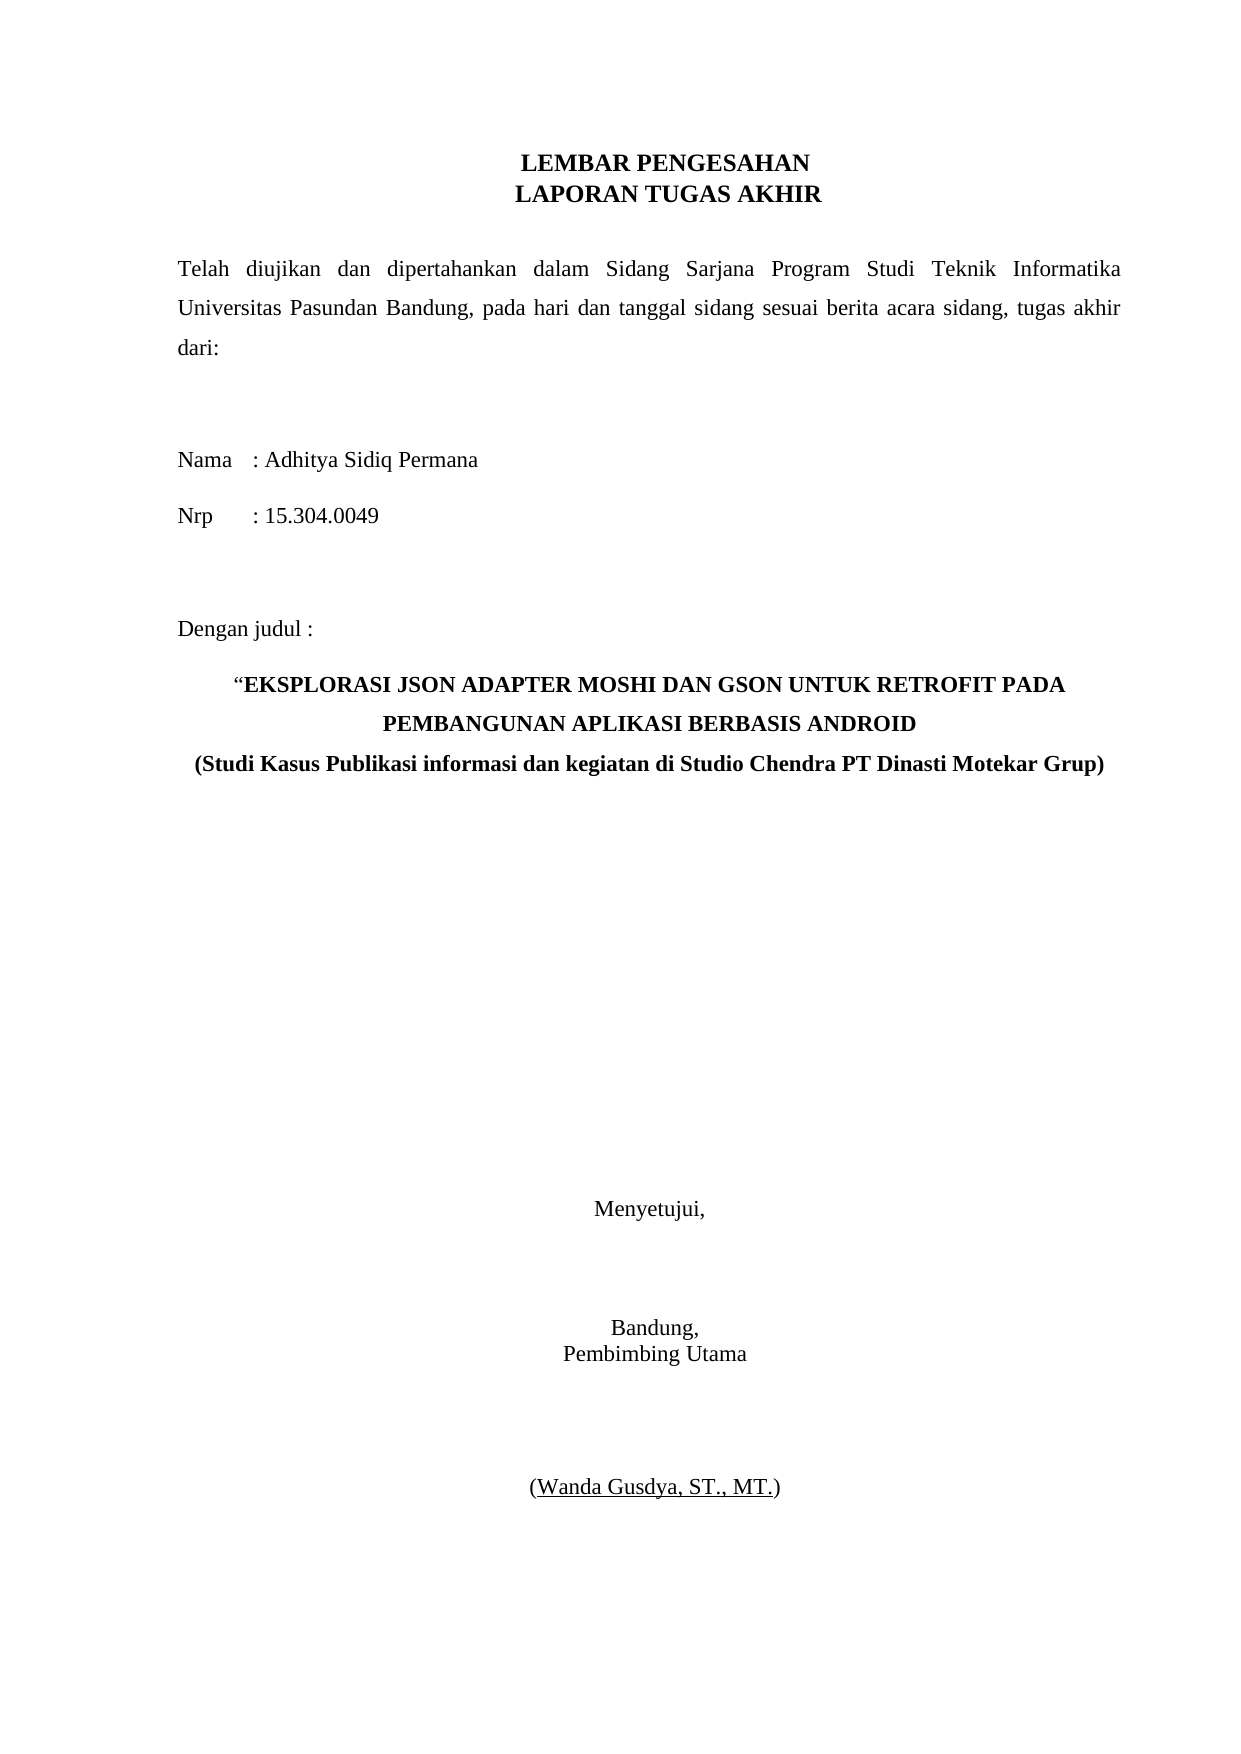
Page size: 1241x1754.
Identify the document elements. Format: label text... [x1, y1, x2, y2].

subtitle LEMBAR PENGESAHAN LAPORAN TUGAS AKHIR [215, 148, 1122, 207]
text Bandung, [188, 1314, 1122, 1340]
text (Wanda Gusdya, ST., MT.) [188, 1473, 1122, 1499]
text (Studi Kasus Publikasi informasi dan kegiatan di Studio Chendra PT Dinasti Motekar Grup) [177, 750, 1122, 776]
text Pembimbing Utama [188, 1340, 1122, 1366]
text Menyetujui, [177, 1195, 1122, 1221]
text “EKSPLORASI JSON ADAPTER MOSHI DAN GSON UNTUK RETROFIT PADA PEMBANGUNAN APLIKASI BERBASIS ANDROID [177, 671, 1122, 737]
text Dengan judul : [177, 614, 1122, 641]
text Nama : Adhitya Sidiq Permana [177, 446, 1122, 472]
text Telah diujikan dan dipertahankan dalam Sidang Sarjana Program Studi Teknik Informatika Universitas Pasundan Bandung, pada hari dan tanggal sidang sesuai berita acara sidang, tugas akhir dari: [177, 255, 1122, 360]
text Nrp : 15.304.0049 [177, 502, 1122, 529]
